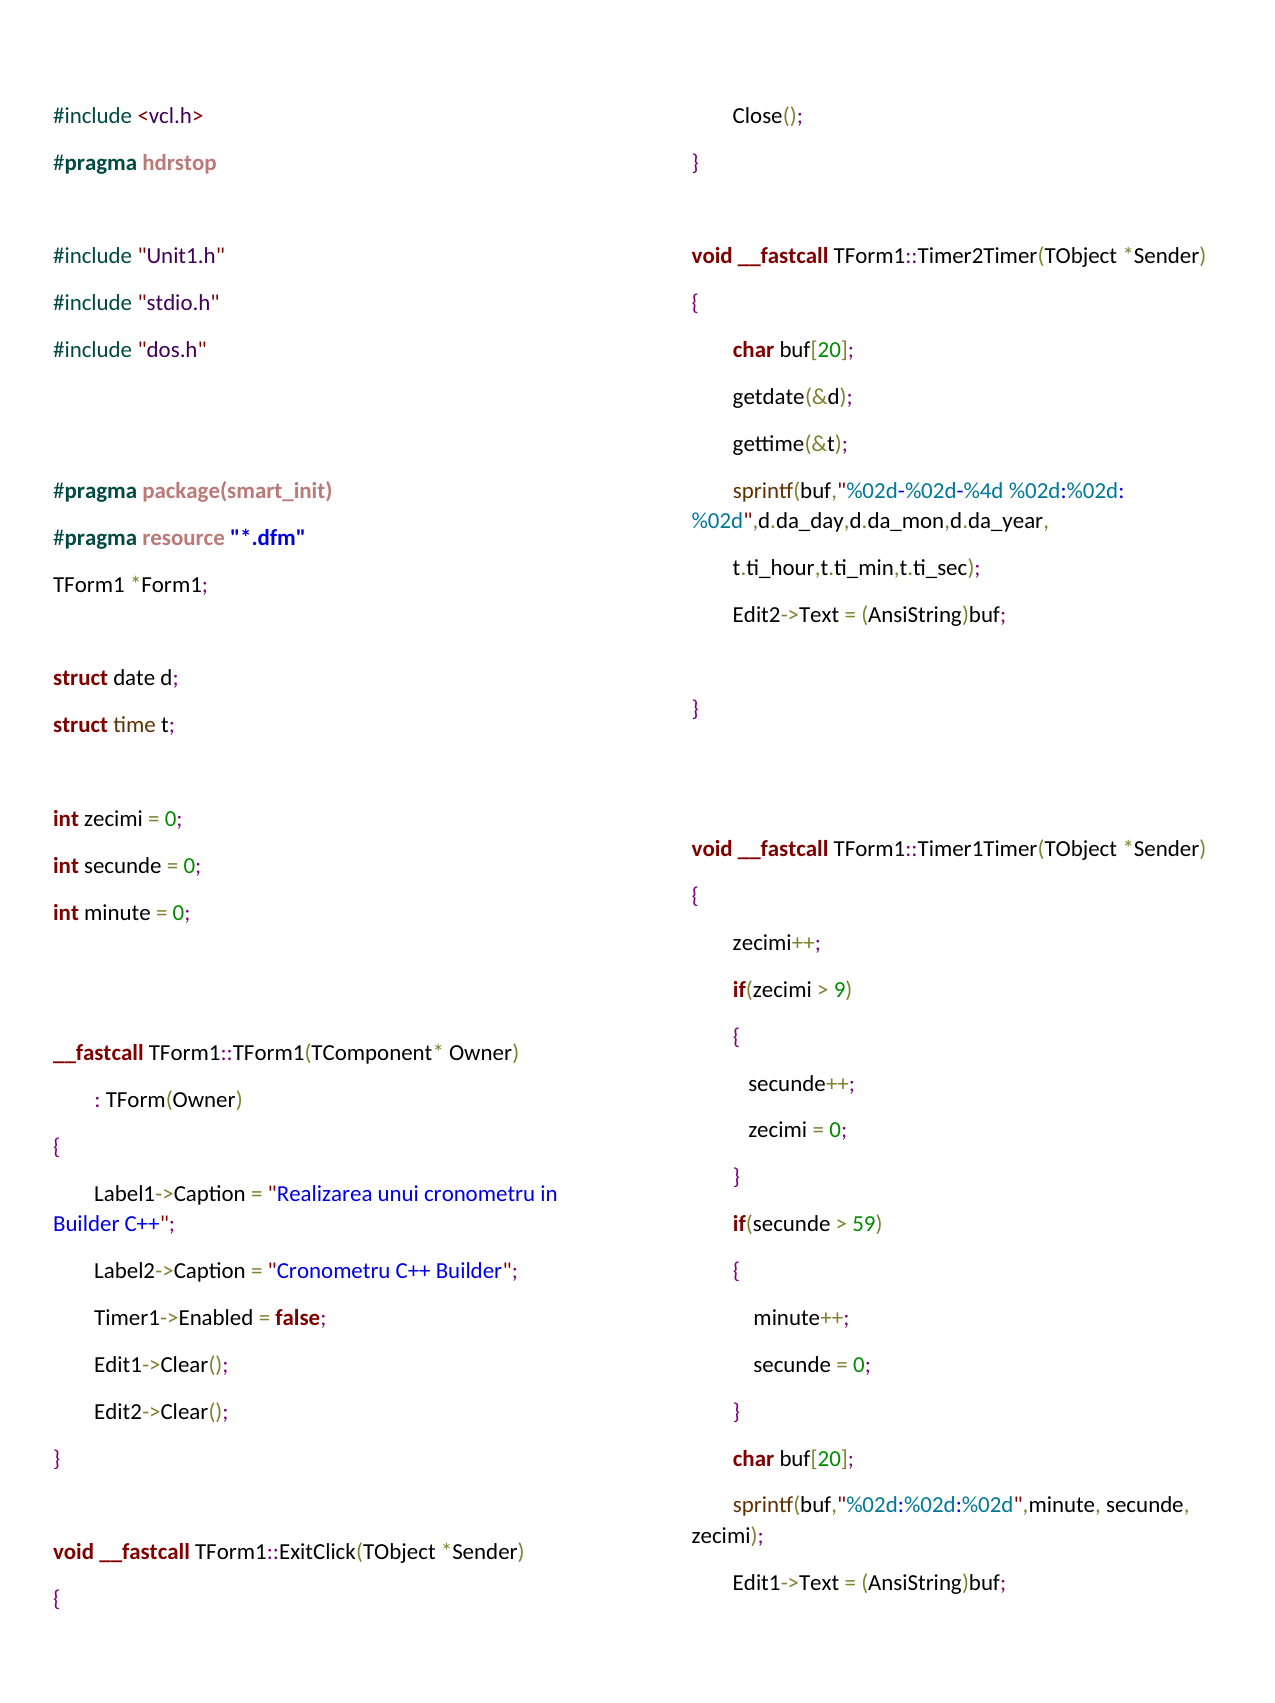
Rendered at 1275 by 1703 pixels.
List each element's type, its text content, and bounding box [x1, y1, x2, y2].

text Edit2->Text = (AnsiString)buf; [691, 600, 1256, 628]
text zecimi = 0; [691, 1116, 1256, 1143]
text void __fastcall TForm1::Timer2Timer(TObject *Sender) [691, 242, 1256, 269]
text int zecimi = 0; [53, 804, 618, 832]
text struct time t; [53, 710, 618, 738]
text #pragma package(smart_init) [53, 476, 618, 504]
text { [691, 1022, 1256, 1050]
text void __fastcall TForm1::Timer1Timer(TObject *Sender) [691, 834, 1256, 862]
text struct date d; [53, 663, 618, 691]
text Edit2->Clear(); [53, 1397, 618, 1425]
text { [53, 1584, 618, 1612]
text #include <vcl.h> [53, 101, 618, 129]
text if(zecimi > 9) [691, 975, 1256, 1003]
text zecimi++; [691, 928, 1256, 956]
text Edit1->Clear(); [53, 1350, 618, 1378]
text Close(); [691, 101, 1256, 129]
text { [691, 1256, 1256, 1284]
text { [691, 881, 1256, 909]
text #include "Unit1.h" [53, 242, 618, 269]
text secunde++; [691, 1069, 1256, 1097]
text TForm1 *Form1; [53, 570, 618, 598]
text } [691, 1162, 1256, 1190]
text sprintf(buf,"%02d:%02d:%02d",minute, secunde, zecimi); [691, 1491, 1256, 1549]
text sprintf(buf,"%02d-%02d-%4d %02d:%02d:%02d",d.da_day,d.da_mon,d.da_year, [691, 476, 1256, 534]
text int minute = 0; [53, 898, 618, 926]
text #pragma resource "*.dfm" [53, 523, 618, 551]
text { [53, 1132, 618, 1160]
text } [691, 694, 1256, 722]
text Label2->Caption = "Cronometru C++ Builder"; [53, 1256, 618, 1284]
text if(secunde > 59) [691, 1209, 1256, 1237]
text #include "dos.h" [53, 335, 618, 363]
text { [691, 288, 1256, 316]
text #pragma hdrstop [53, 148, 618, 176]
text __fastcall TForm1::TForm1(TComponent* Owner) [53, 1038, 618, 1066]
text Label1->Caption = "Realizarea unui cronometru in Builder C++"; [53, 1179, 618, 1237]
text : TForm(Owner) [53, 1085, 618, 1113]
text gettime(&t); [691, 429, 1256, 457]
text } [53, 1444, 618, 1472]
text t.ti_hour,t.ti_min,t.ti_sec); [691, 553, 1256, 581]
text char buf[20]; [691, 1444, 1256, 1472]
text int secunde = 0; [53, 851, 618, 879]
text secunde = 0; [691, 1350, 1256, 1378]
text char buf[20]; [691, 335, 1256, 363]
text #include "stdio.h" [53, 288, 618, 316]
text minute++; [691, 1303, 1256, 1331]
text Edit1->Text = (AnsiString)buf; [691, 1568, 1256, 1596]
text } [691, 148, 1256, 176]
text Timer1->Enabled = false; [53, 1303, 618, 1331]
text getdate(&d); [691, 382, 1256, 410]
text } [691, 1397, 1256, 1425]
text void __fastcall TForm1::ExitClick(TObject *Sender) [53, 1537, 618, 1565]
